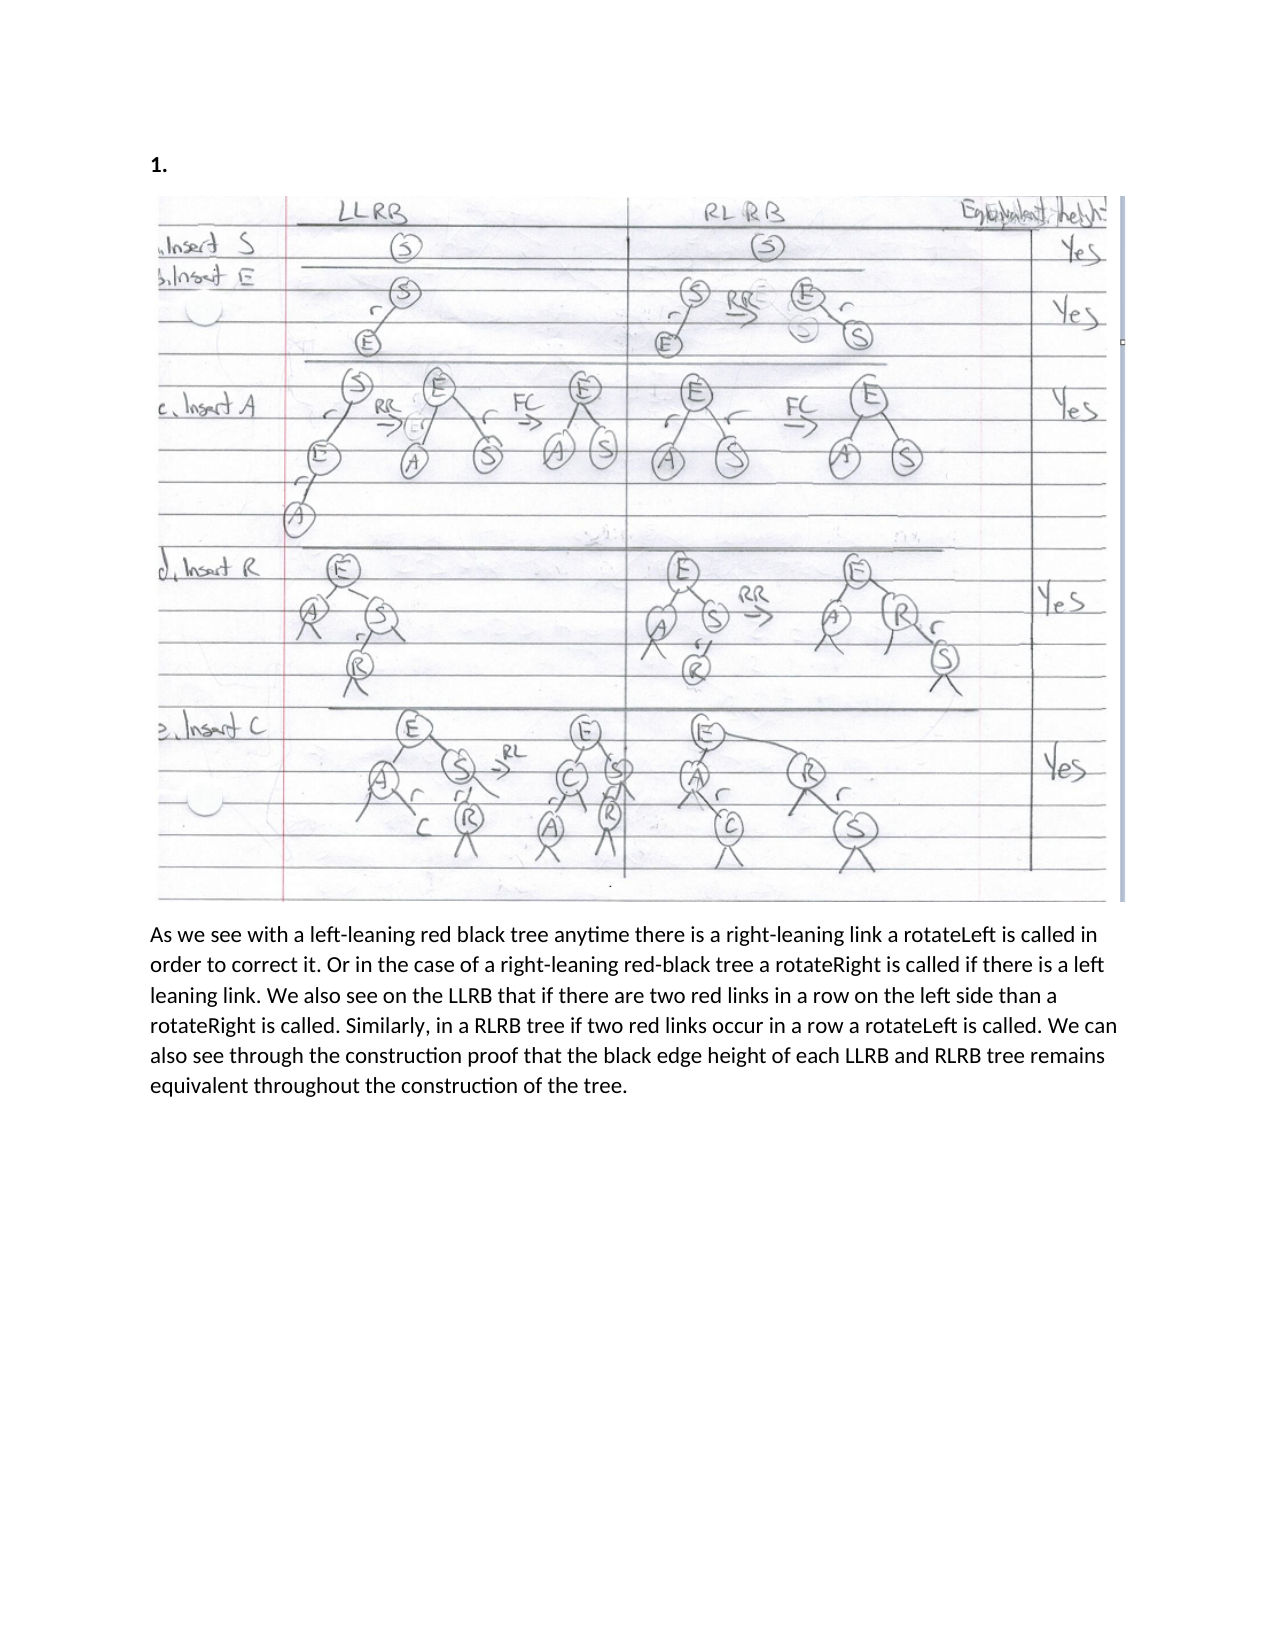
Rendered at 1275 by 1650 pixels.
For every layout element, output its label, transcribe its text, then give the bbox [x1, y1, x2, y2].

text As we see with a left-leaning red black tree anytime there is a right-leaning link a rotateLeft is called in order to correct it. Or in the case of a right-leaning red-black tree a rotateRight is called if there is a left leaning link. We also see on the LLRB that if there are two red links in a row on the left side than a rotateRight is called. Similarly, in a RLRB tree if two red links occur in a row a rotateLeft is called. We can also see through the construction proof that the black edge height of each LLRB and RLRB tree remains equivalent throughout the construction of the tree. [150, 920, 1125, 1099]
text 1. [150, 150, 1125, 178]
picture [150, 196, 1125, 902]
